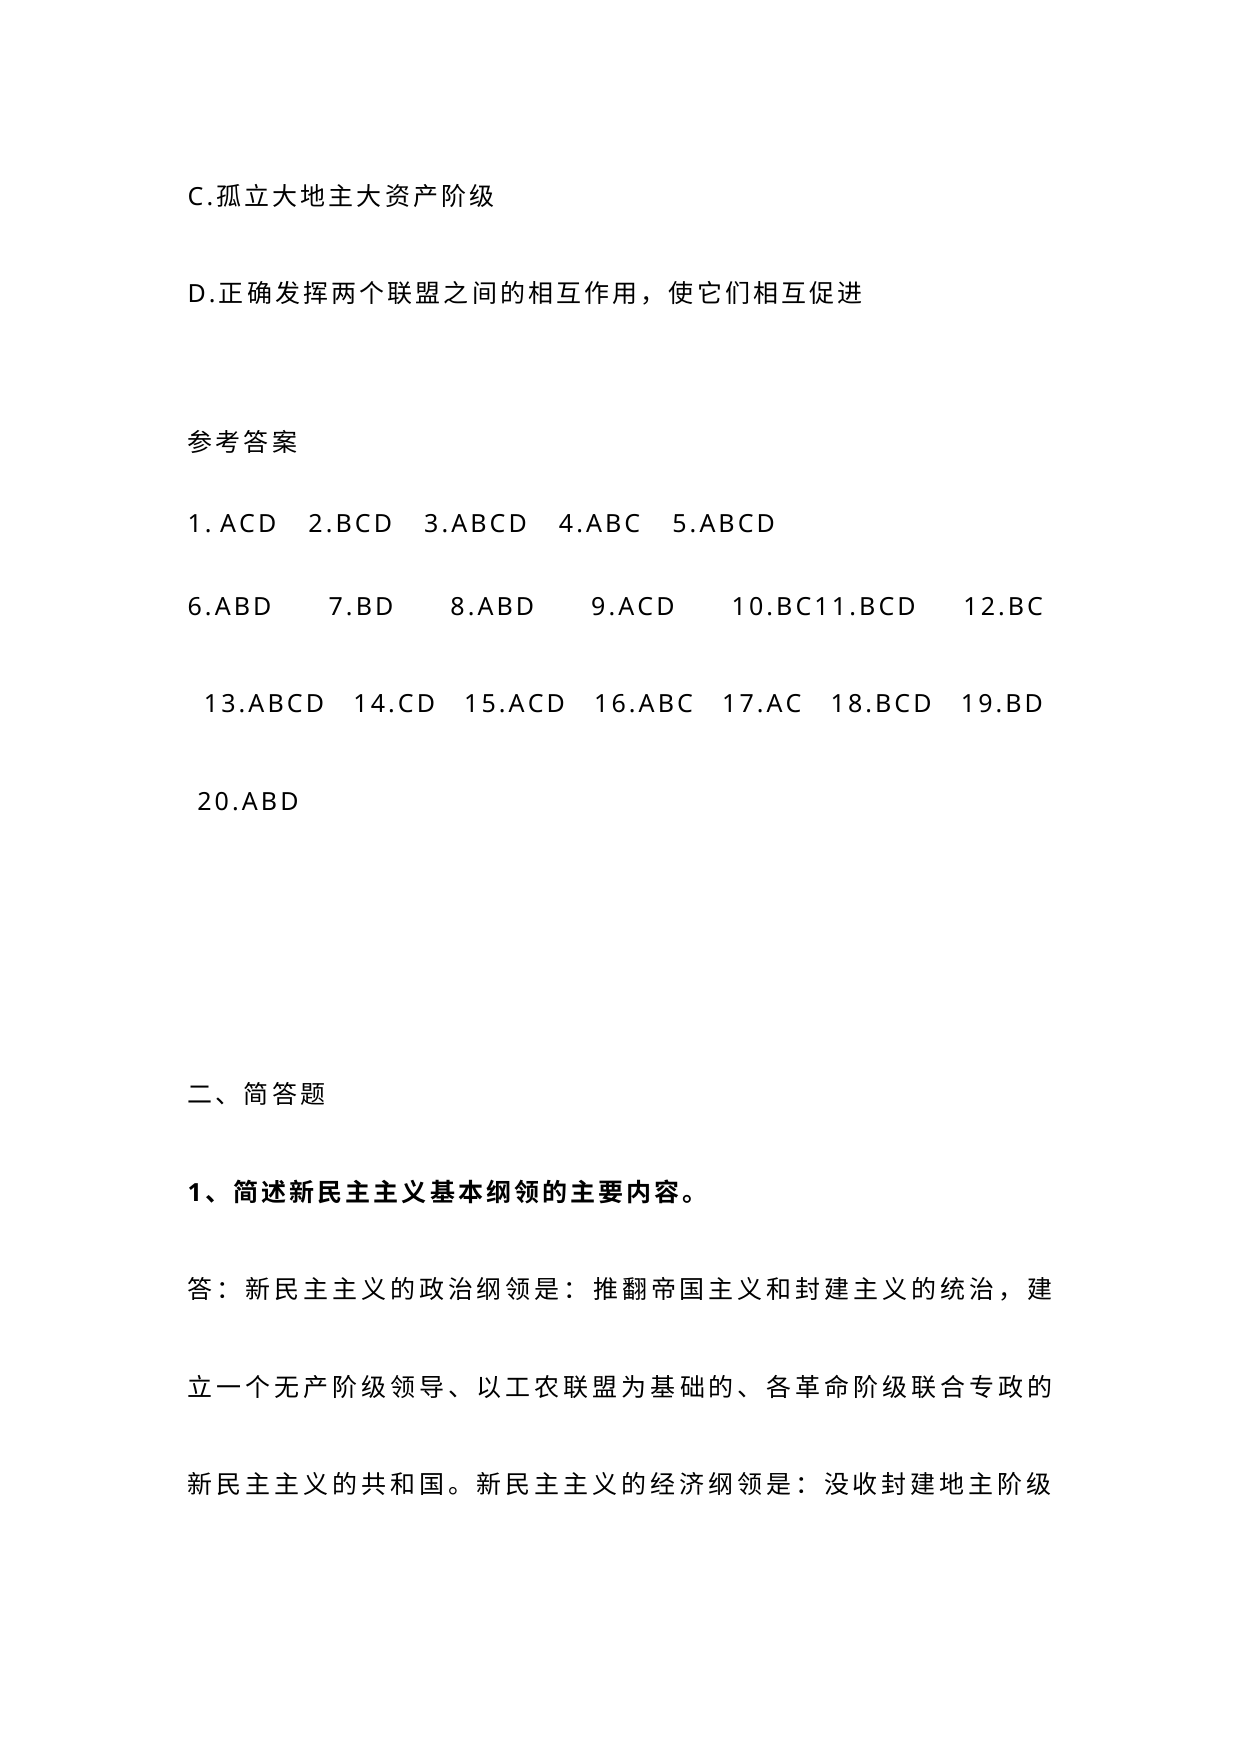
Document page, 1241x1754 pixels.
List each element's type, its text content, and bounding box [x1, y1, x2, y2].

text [187, 162, 1053, 324]
text 参考答案 [187, 343, 1053, 473]
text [187, 573, 1053, 1515]
list ACD 2.BCD 3.ABCD 4.ABC 5.ABCD [187, 491, 1053, 556]
